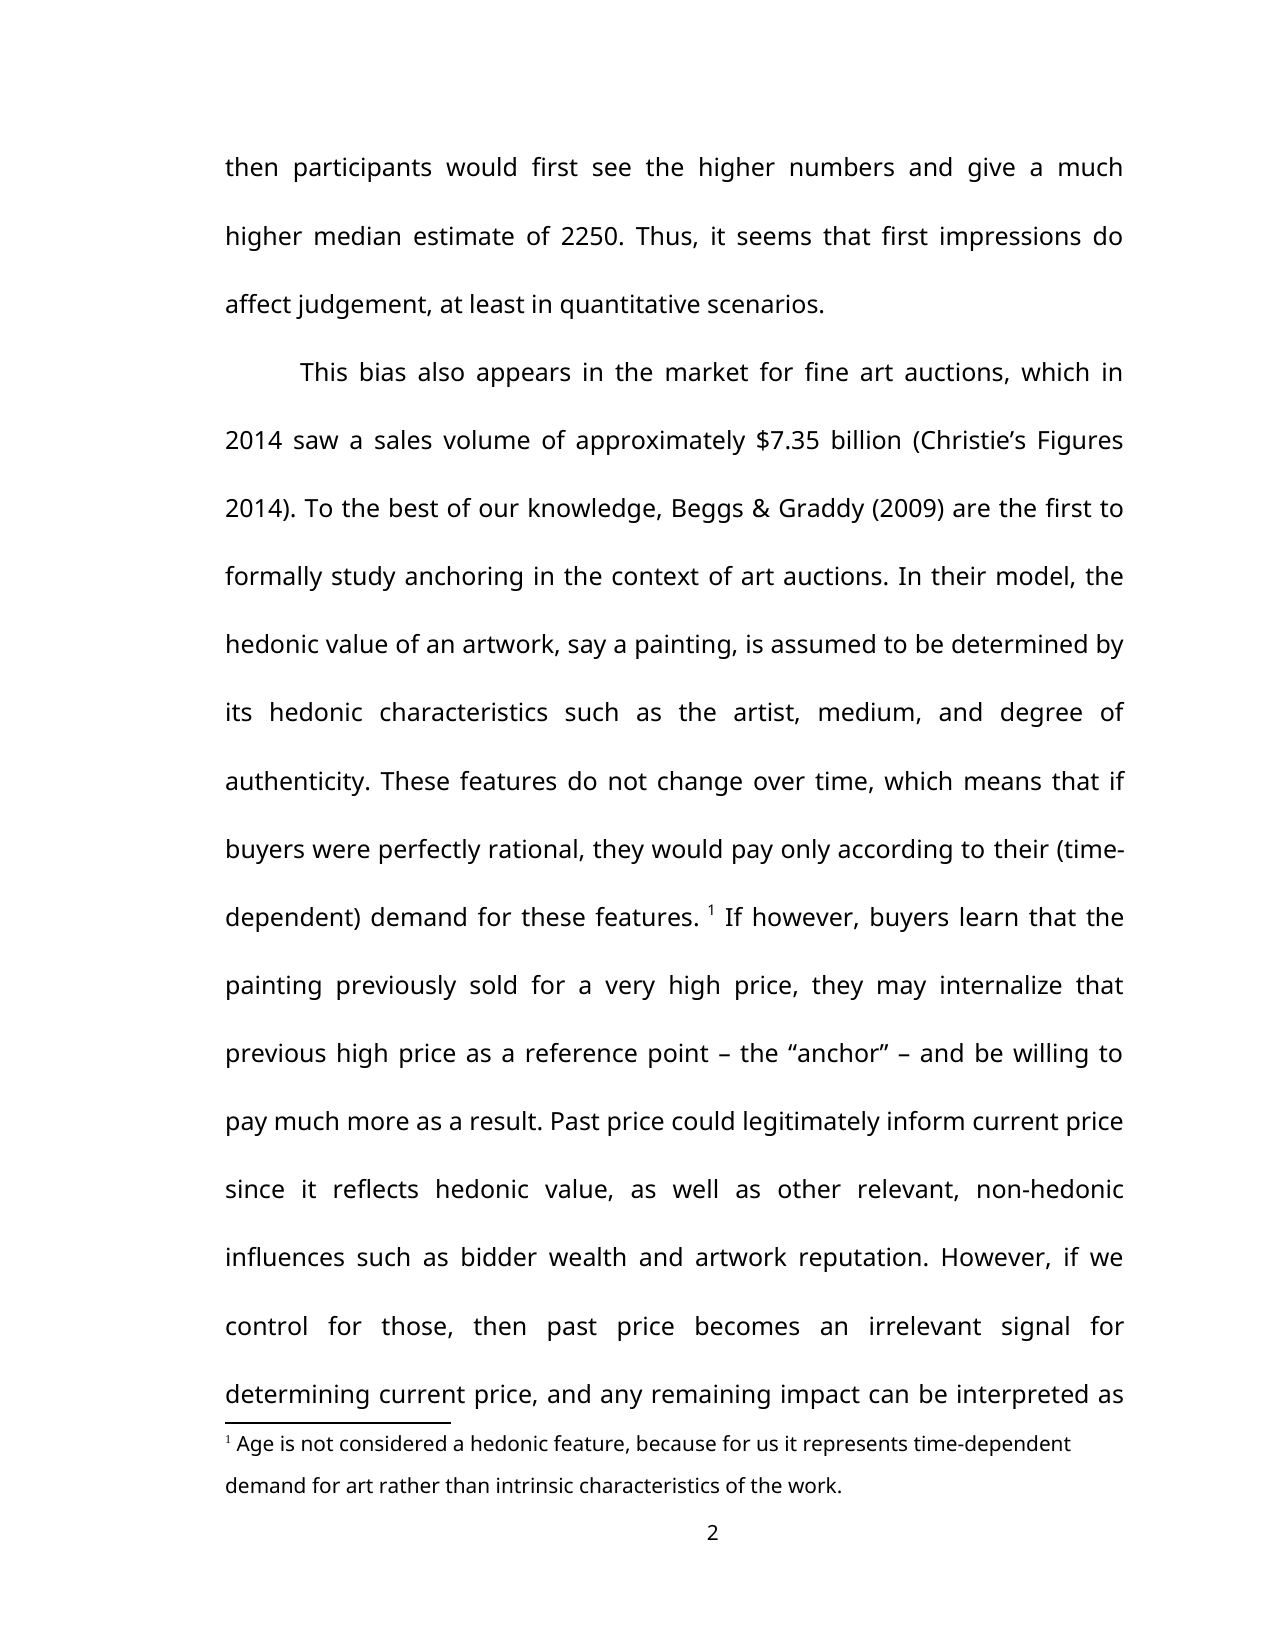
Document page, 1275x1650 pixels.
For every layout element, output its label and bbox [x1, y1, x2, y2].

text [225, 354, 1125, 1410]
text [225, 150, 1125, 320]
